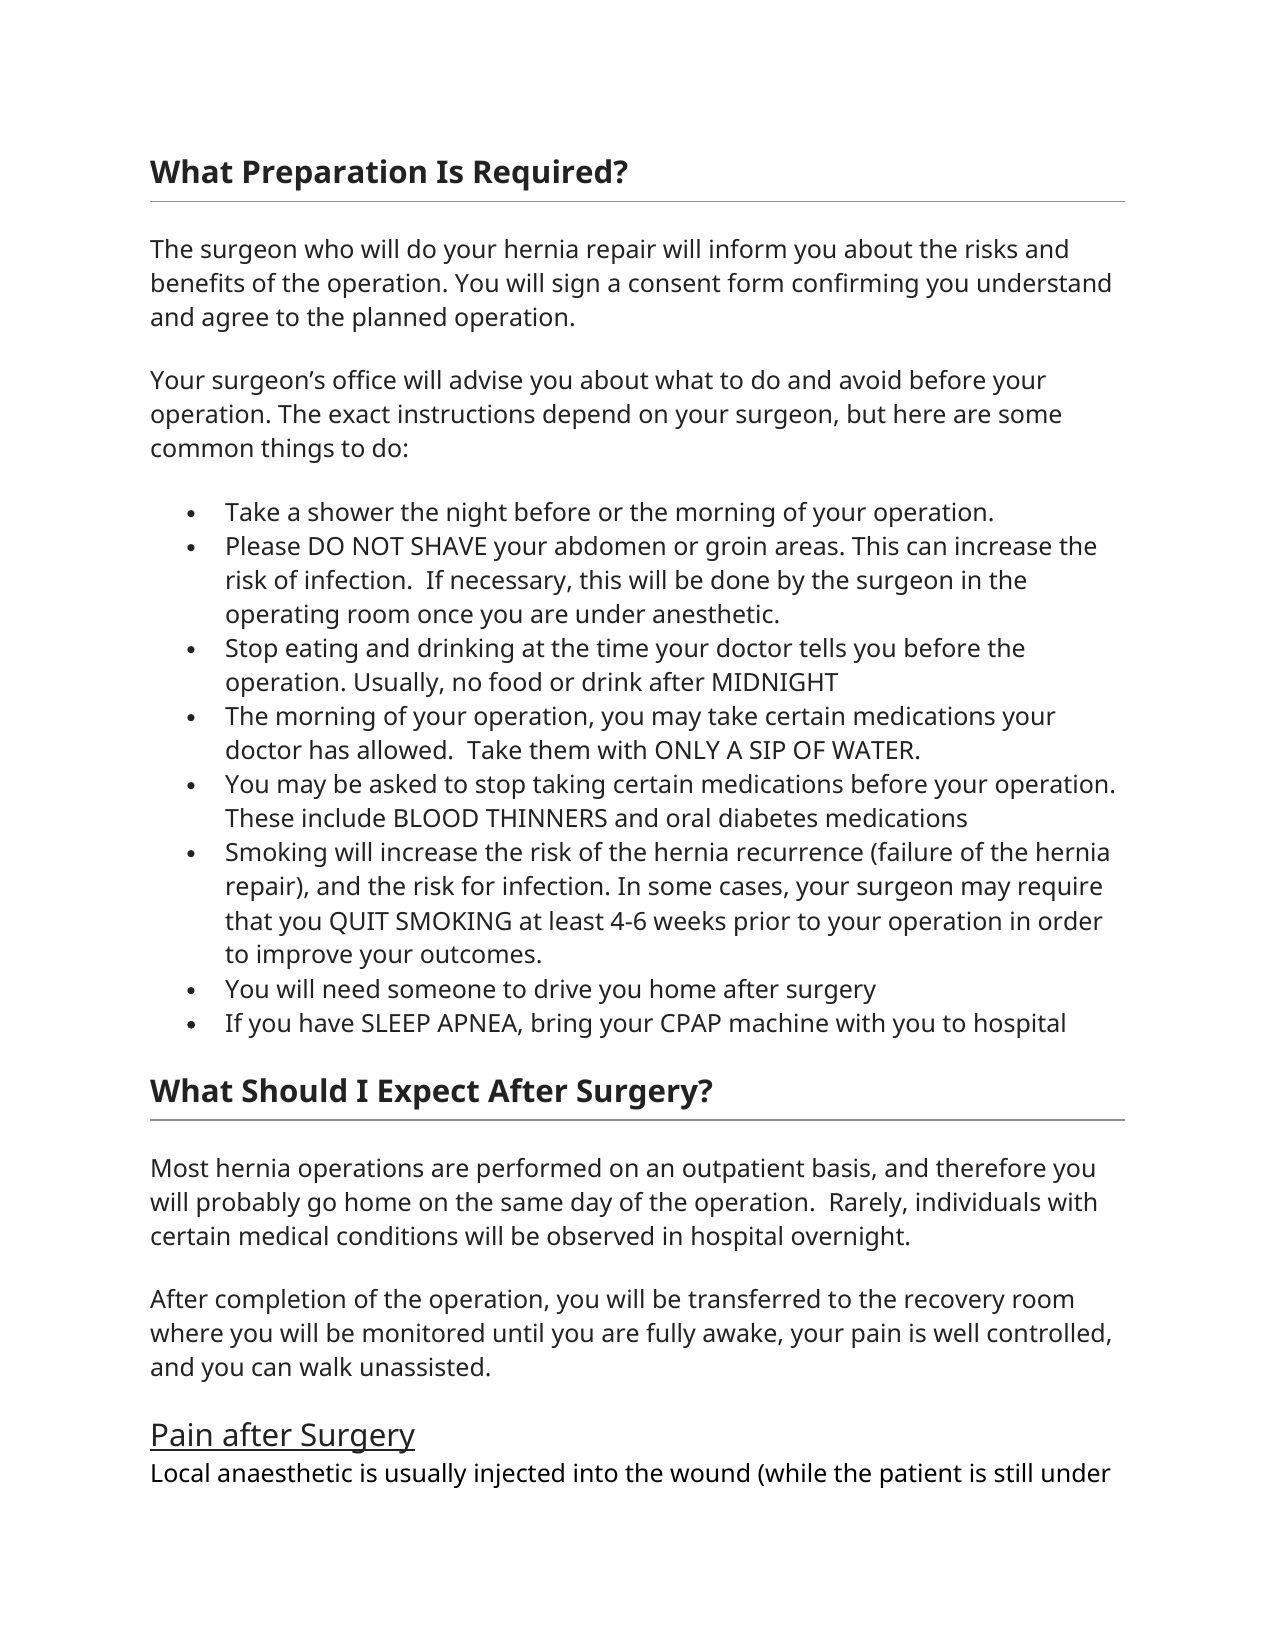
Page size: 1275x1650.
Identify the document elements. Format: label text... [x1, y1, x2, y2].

text What Preparation Is Required? [150, 150, 1125, 201]
list Smoking will increase the risk of the hernia recurrence (failure of the hernia repair), and the risk for infection. In some cases, your surgeon may require that you QUIT SMOKING at least 4-6 weeks prior to your operation in order to improve your outcomes. [187, 835, 1125, 971]
text The surgeon who will do your hernia repair will inform you about the risks and benefits of the operation. You will sign a consent form confirming you understand and agree to the planned operation. [150, 232, 1125, 334]
list You will need someone to drive you home after surgery [187, 971, 1125, 1005]
list If you have SLEEP APNEA, bring your CPAP machine with you to hospital [187, 1005, 1125, 1039]
list Please DO NOT SHAVE your abdomen or groin areas. This can increase the risk of infection. If necessary, this will be done by the surgeon in the operating room once you are under anesthetic. [187, 528, 1125, 631]
text Most hernia operations are performed on an outpatient basis, and therefore you will probably go home on the same day of the operation. Rarely, individuals with certain medical conditions will be observed in hospital overnight. [150, 1150, 1125, 1252]
list The morning of your operation, you may take certain medications your doctor has allowed. Take them with ONLY A SIP OF WATER. [187, 699, 1125, 767]
list Stop eating and drinking at the time your doctor tells you before the operation. Usually, no food or drink after MIDNIGHT [187, 631, 1125, 699]
text Your surgeon’s office will advise you about what to do and avoid before your operation. The exact instructions depend on your surgeon, but here are some common things to do: [150, 363, 1125, 465]
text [150, 1413, 1125, 1489]
text After completion of the operation, you will be transferred to the recovery room where you will be monitored until you are fully awake, your pain is well controlled, and you can walk unassisted. [150, 1282, 1125, 1384]
text What Should I Expect After Surgery? [150, 1068, 1125, 1119]
list You may be asked to stop taking certain medications before your operation. These include BLOOD THINNERS and oral diabetes medications [187, 767, 1125, 835]
list Take a shower the night before or the morning of your operation. [187, 494, 1125, 528]
